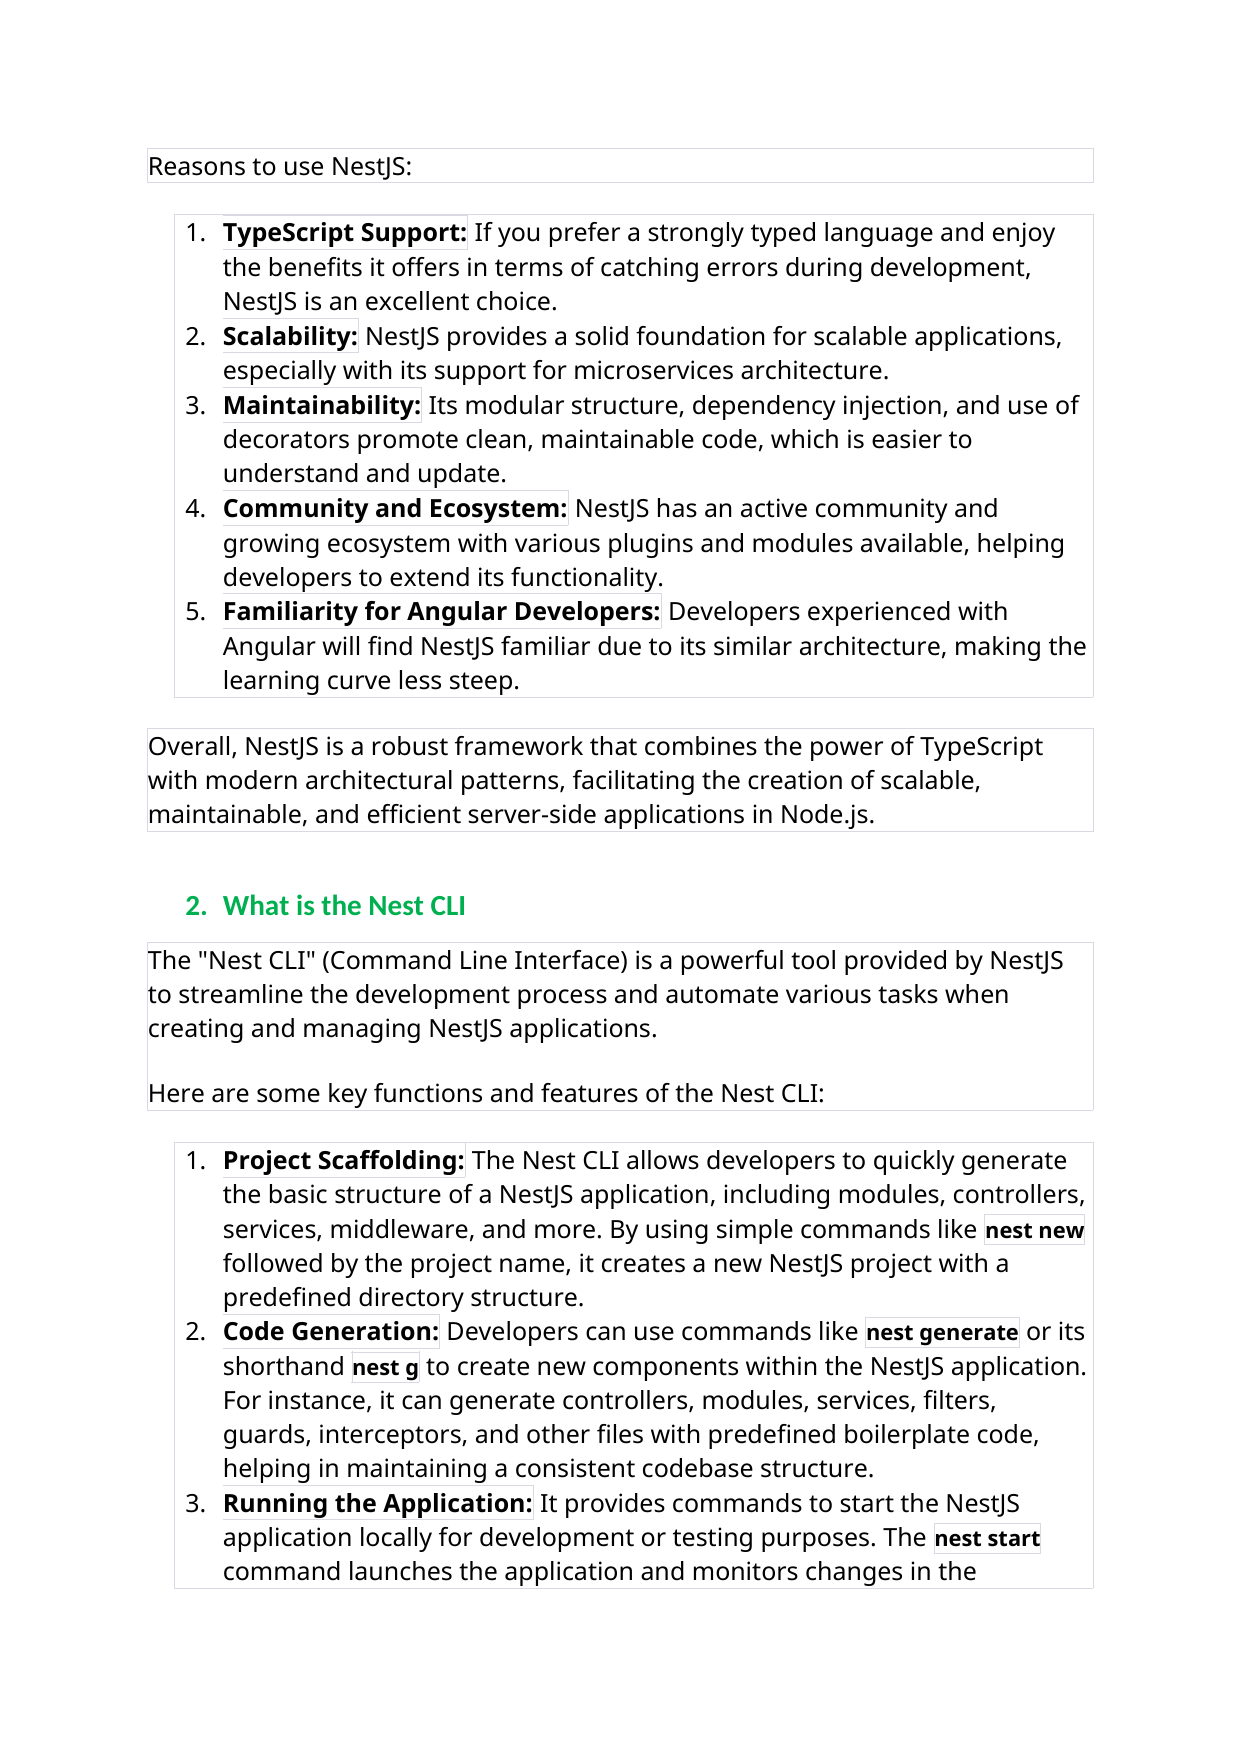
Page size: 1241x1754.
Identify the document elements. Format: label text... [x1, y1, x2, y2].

text Here are some key functions and features of the Nest CLI: [148, 1075, 1093, 1110]
list Community and Ecosystem: NestJS has an active community and growing ecosystem with various plugins and modules available, helping developers to extend its functionality. [175, 489, 1093, 593]
text Overall, NestJS is a robust framework that combines the power of TypeScript with modern architectural patterns, facilitating the creation of scalable, maintainable, and efficient server-side applications in Node.js. [148, 729, 1093, 831]
list Project Scaffolding: The Nest CLI allows developers to quickly generate the basic structure of a NestJS application, including modules, controllers, services, middleware, and more. By using simple commands like nest new followed by the project name, it creates a new NestJS project with a predefined directory structure. [175, 1143, 1093, 1313]
list Code Generation: Developers can use commands like nest generate or its shorthand nest g to create new components within the NestJS application. For instance, it can generate controllers, modules, services, filters, guards, interceptors, and other files with predefined boilerplate code, helping in maintaining a consistent codebase structure. [175, 1313, 1093, 1484]
list TypeScript Support: If you prefer a strongly typed language and enjoy the benefits it offers in terms of catching errors during development, NestJS is an excellent choice. [175, 215, 1093, 317]
list Familiarity for Angular Developers: Developers experienced with Angular will find NestJS familiar due to its similar architecture, making the learning curve less steep. [175, 593, 1093, 697]
text The "Nest CLI" (Command Line Interface) is a powerful tool provided by NestJS to streamline the development process and automate various tasks when creating and managing NestJS applications. [148, 943, 1093, 1044]
list What is the Nest CLI [185, 887, 1093, 922]
list Maintainability: Its modular structure, dependency injection, and use of decorators promote clean, maintainable code, which is easier to understand and update. [175, 386, 1093, 489]
text Reasons to use NestJS: [148, 149, 1093, 182]
list Scalability: NestJS provides a solid foundation for scalable applications, especially with its support for microservices architecture. [175, 317, 1093, 386]
